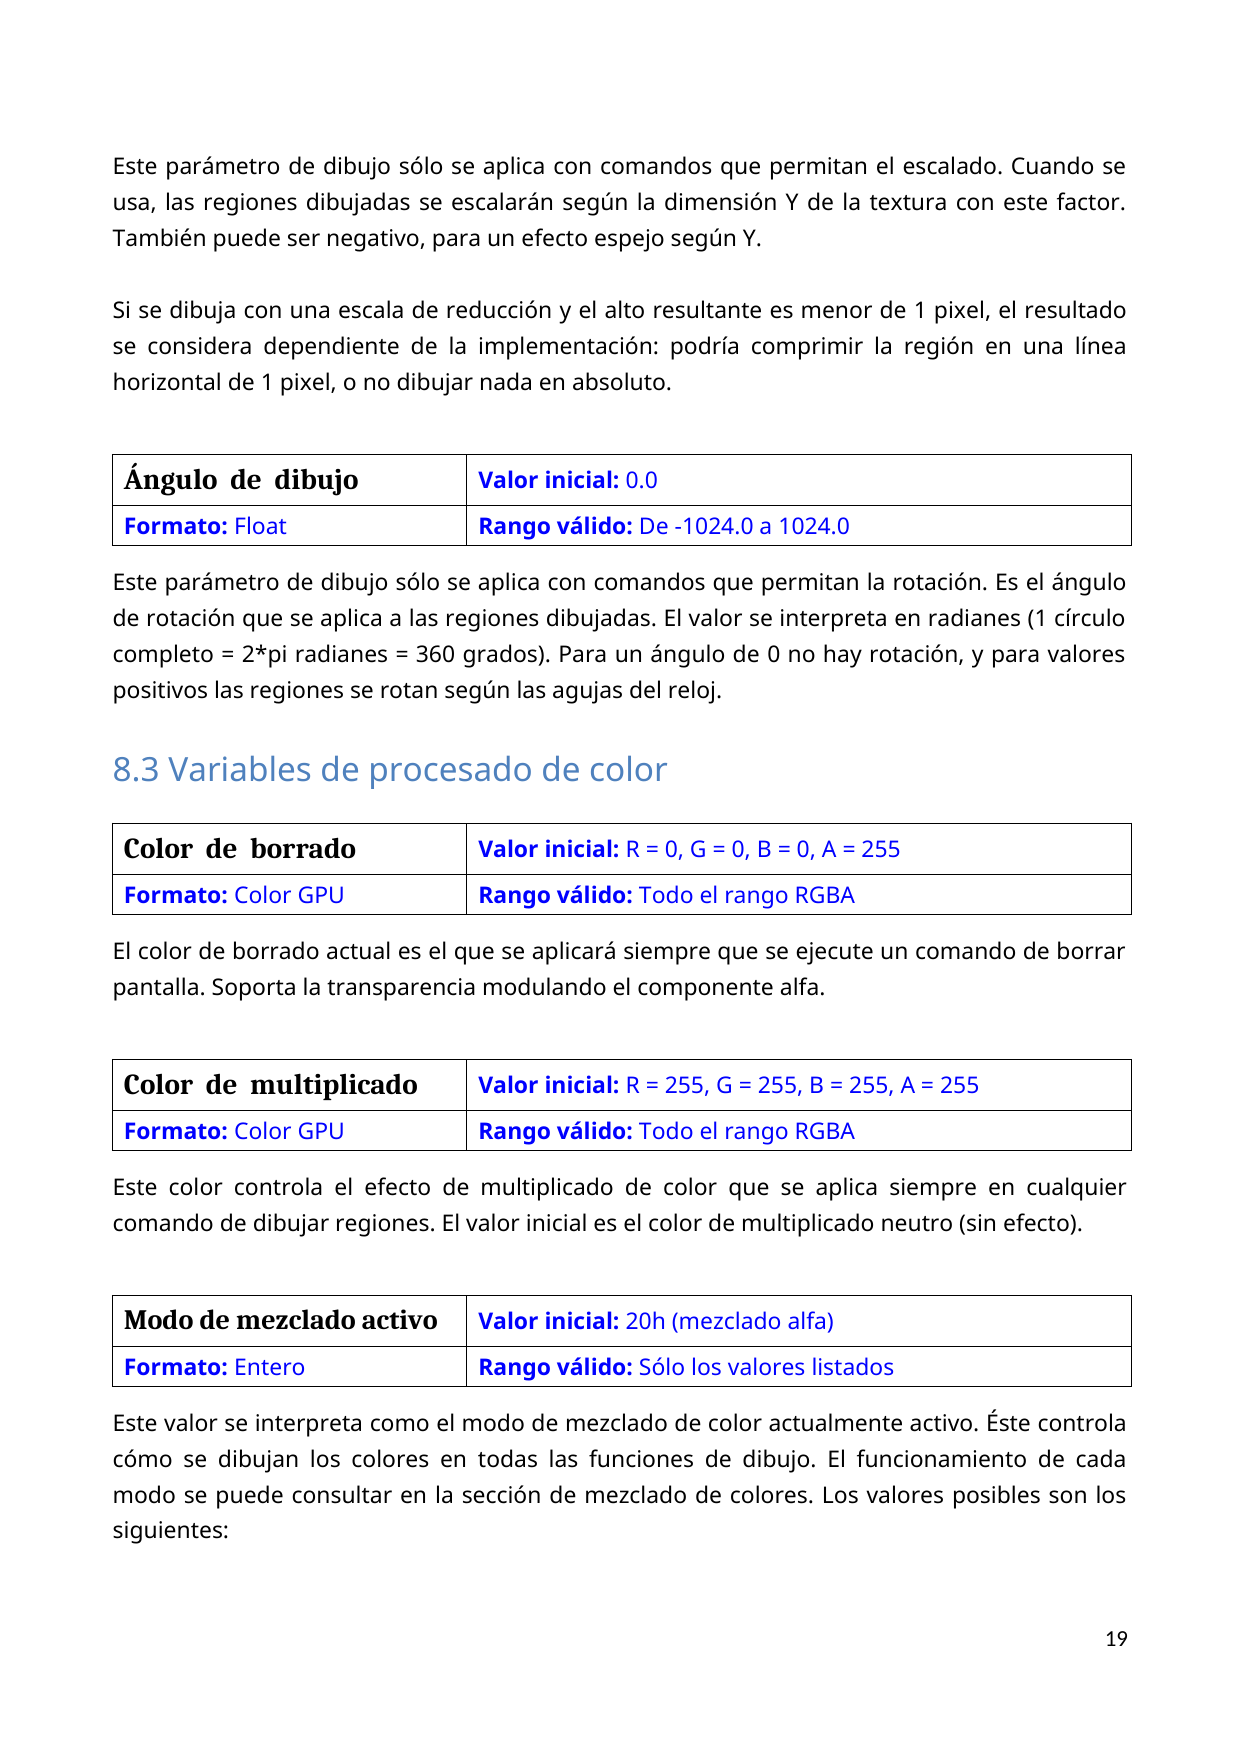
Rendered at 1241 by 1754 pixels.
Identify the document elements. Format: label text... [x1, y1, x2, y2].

table_header Valor inicial: 20h (mezclado alfa) [467, 1296, 1131, 1346]
table_header Valor inicial: R = 0, G = 0, B = 0, A = 255 [467, 824, 1131, 874]
table_header Valor inicial: 0.0 [467, 455, 1131, 505]
table_cell Rango válido: Sólo los valores listados [467, 1347, 1131, 1386]
table_header Ángulo de dibujo [113, 455, 466, 505]
table_cell Formato: Entero [113, 1347, 466, 1386]
subtitle 8.3 Variables de procesado de color [112, 745, 1128, 791]
text Este color controla el efecto de multiplicado de color que se aplica siempre en cualquier comando de dibujar regiones. El valor inicial es el color de multiplicado neutro (sin efecto). [112, 1171, 1128, 1238]
table_header Valor inicial: R = 255, G = 255, B = 255, A = 255 [467, 1060, 1131, 1110]
text Este parámetro de dibujo sólo se aplica con comandos que permitan la rotación. Es el ángulo de rotación que se aplica a las regiones dibujadas. El valor se interpreta en radianes (1 círculo completo = 2*pi radianes = 360 grados). Para un ángulo de 0 no hay rotación, y para valores positivos las regiones se rotan según las agujas del reloj. [112, 566, 1128, 705]
table_cell Rango válido: Todo el rango RGBA [467, 875, 1131, 914]
table_cell Rango válido: Todo el rango RGBA [467, 1111, 1131, 1150]
table_cell Formato: Color GPU [113, 1111, 466, 1150]
text Este parámetro de dibujo sólo se aplica con comandos que permitan el escalado. Cuando se usa, las regiones dibujadas se escalarán según la dimensión Y de la textura con este factor. También puede ser negativo, para un efecto espejo según Y. [112, 150, 1128, 253]
text Este valor se interpreta como el modo de mezclado de color actualmente activo. Éste controla cómo se dibujan los colores en todas las funciones de dibujo. El funcionamiento de cada modo se puede consultar en la sección de mezclado de colores. Los valores posibles son los siguientes: [112, 1407, 1128, 1546]
table_header Color de multiplicado [113, 1060, 466, 1110]
table_header Color de borrado [113, 824, 466, 874]
text El color de borrado actual es el que se aplicará siempre que se ejecute un comando de borrar pantalla. Soporta la transparencia modulando el componente alfa. [112, 934, 1128, 1002]
text Si se dibuja con una escala de reducción y el alto resultante es menor de 1 pixel, el resultado se considera dependiente de la implementación: podría comprimir la región en una línea horizontal de 1 pixel, o no dibujar nada en absoluto. [112, 294, 1128, 397]
table_cell Formato: Float [113, 506, 466, 545]
table_cell Formato: Color GPU [113, 875, 466, 914]
table_cell Rango válido: De -1024.0 a 1024.0 [467, 506, 1131, 545]
table_header Modo de mezclado activo [113, 1296, 466, 1346]
